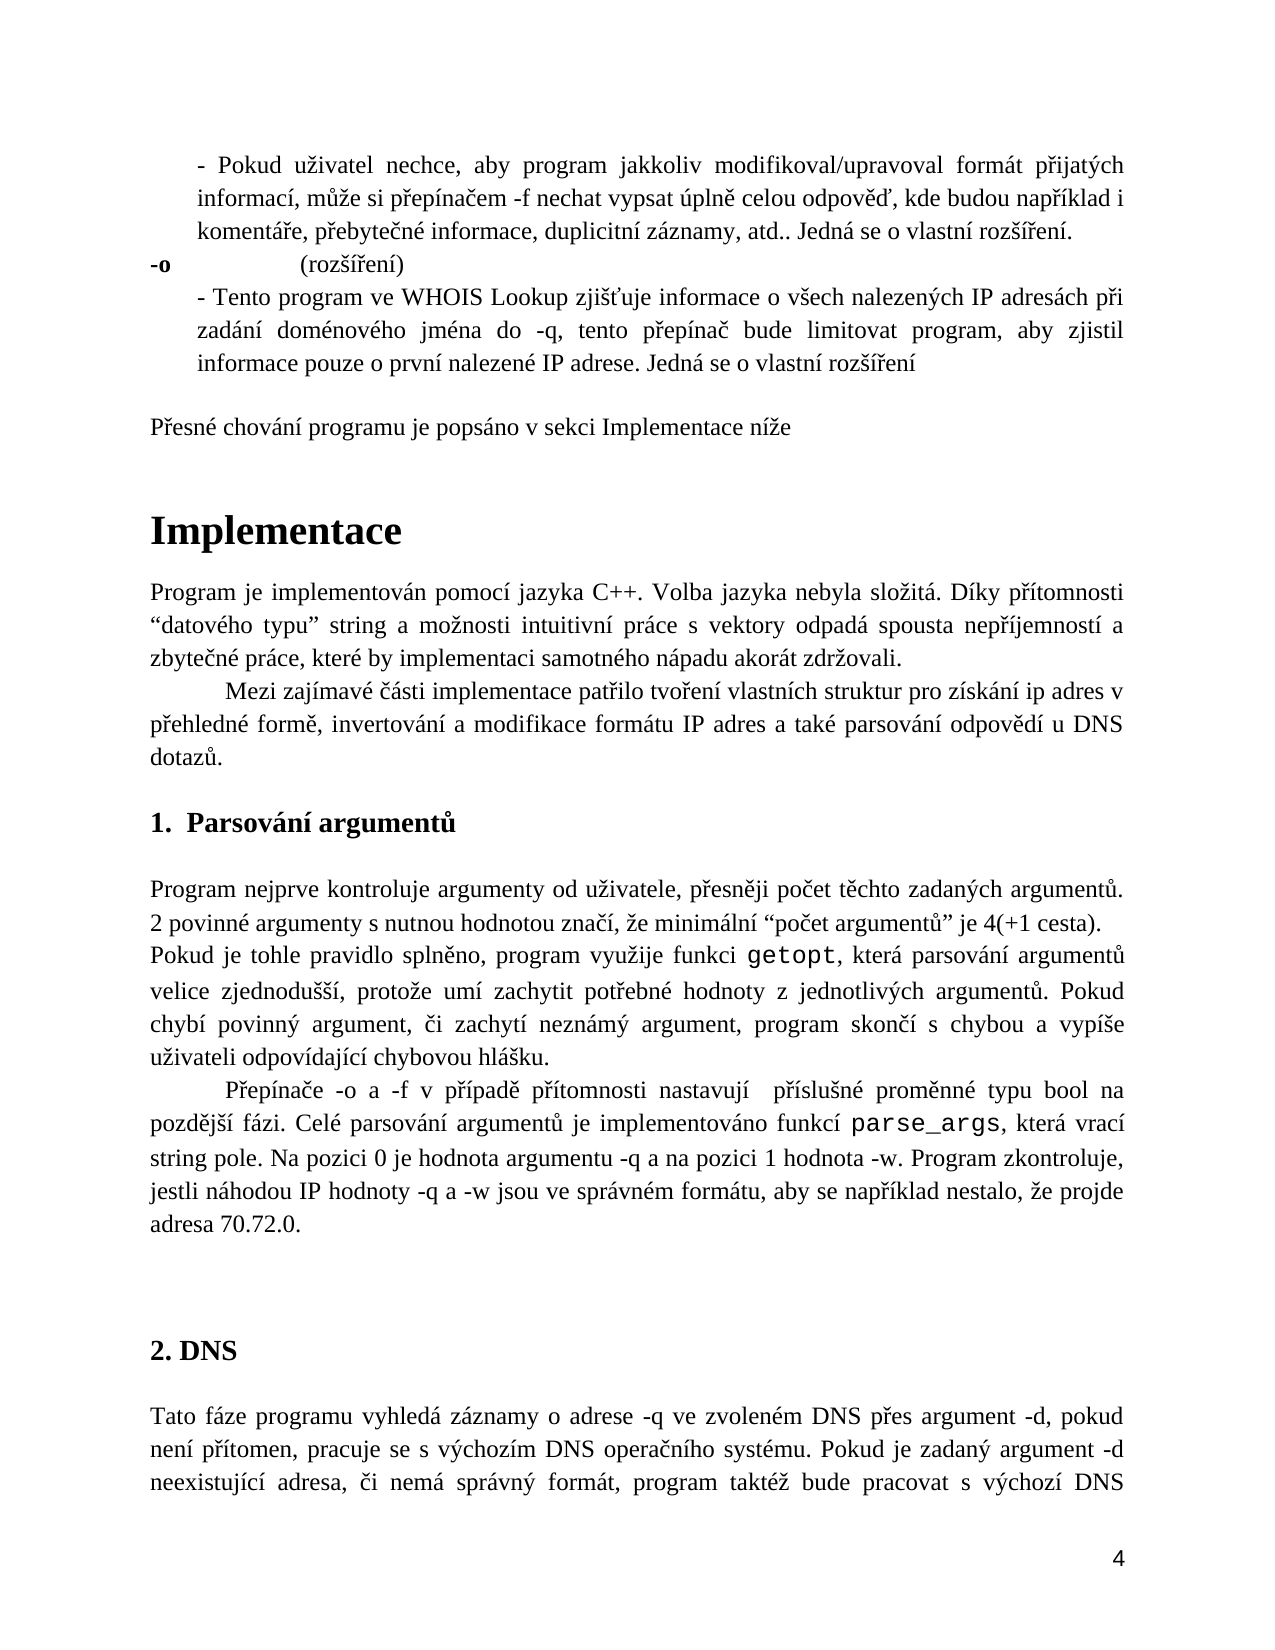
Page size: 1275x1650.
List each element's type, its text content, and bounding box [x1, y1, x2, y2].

text Program nejprve kontroluje argumenty od uživatele, přesněji počet těchto zadaných argumentů. 2 povinné argumenty s nutnou hodnotou značí, že minimální “počet argumentů” je 4(+1 cesta). [150, 844, 1125, 936]
text Program je implementován pomocí jazyka C++. Volba jazyka nebyla složitá. Díky přítomnosti “datového typu” string a možnosti intuitivní práce s vektory odpadá spousta nepříjemností a zbytečné práce, které by implementaci samotného nápadu akorát zdržovali. [150, 577, 1125, 672]
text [150, 1401, 1125, 1496]
text Pokud je tohle pravidlo splněno, program využije funkci getopt, která parsování argumentů velice zjednodušší, protože umí zachytit potřebné hodnoty z jednotlivých argumentů. Pokud chybí povinný argument, či zachytí neznámý argument, program skončí s chybou a vypíše uživateli odpovídající chybovou hlášku. [150, 941, 1125, 1071]
subtitle Implementace [150, 505, 1125, 553]
text -o (rozšíření) [150, 249, 1125, 278]
text Přepínače -o a -f v případě přítomnosti nastavují příslušné proměnné typu bool na pozdější fázi. Celé parsování argumentů je implementováno funkcí parse_args, která vrací string pole. Na pozici 0 je hodnota argumentu -q a na pozici 1 hodnota -w. Program zkontroluje, jestli náhodou IP hodnoty -q a -w jsou ve správném formátu, aby se například nestalo, že projde adresa 70.72.0. [150, 1075, 1125, 1238]
text Přesné chování programu je popsáno v sekci Implementace níže [150, 412, 1125, 441]
text - Pokud uživatel nechce, aby program jakkoliv modifikoval/upravoval formát přijatých informací, může si přepínačem -f nechat vypsat úplně celou odpověď, kde budou například i komentáře, přebytečné informace, duplicitní záznamy, atd.. Jedná se o vlastní rozšíření. [197, 150, 1125, 245]
text - Tento program ve WHOIS Lookup zjišťuje informace o všech nalezených IP adresách při zadání doménového jména do -q, tento přepínač bude limitovat program, aby zjistil informace pouze o první nalezené IP adrese. Jedná se o vlastní rozšíření [197, 282, 1125, 377]
text Mezi zajímavé části implementace patřilo tvoření vlastních struktur pro získání ip adres v přehledné formě, invertování a modifikace formátu IP adres a také parsování odpovědí u DNS dotazů. [150, 676, 1125, 771]
subtitle 2. DNS [150, 1333, 1125, 1366]
subtitle 1. Parsování argumentů [150, 805, 1125, 839]
